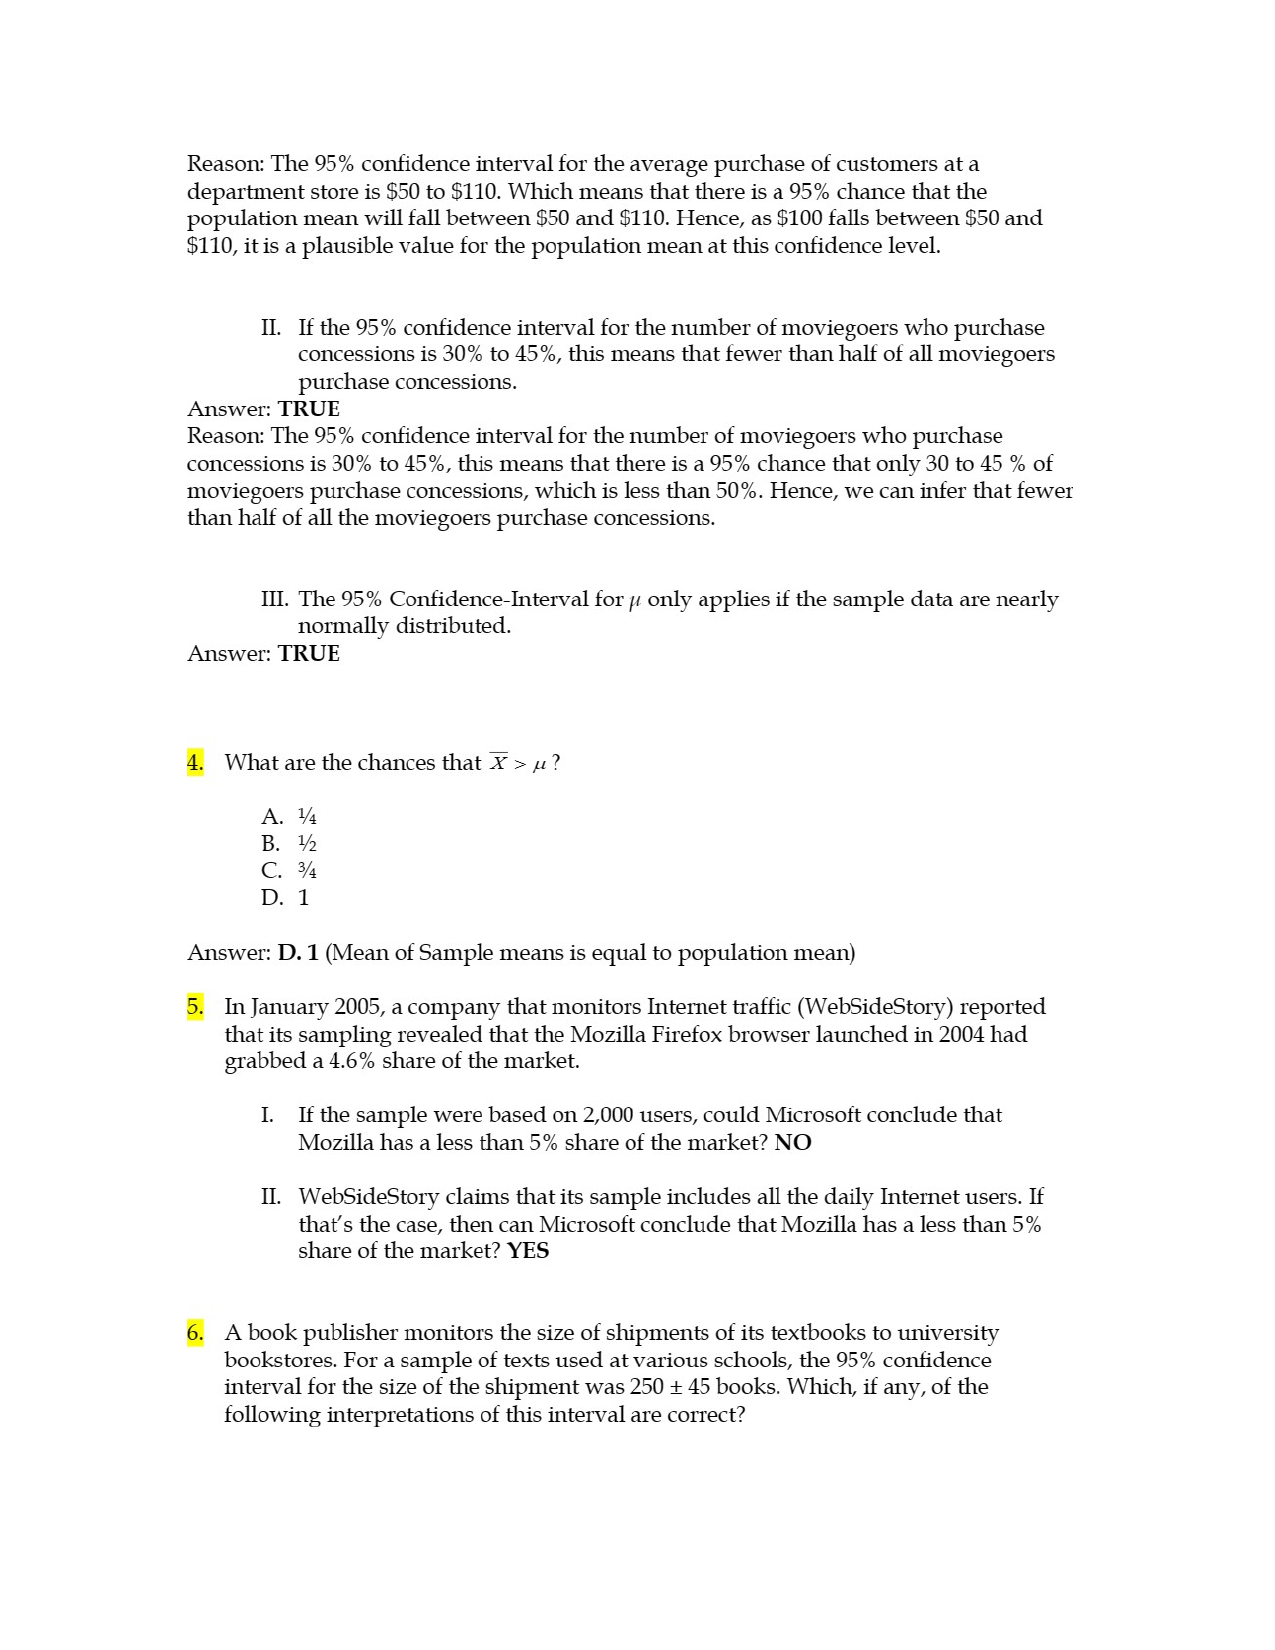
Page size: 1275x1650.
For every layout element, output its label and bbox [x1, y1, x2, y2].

picture [187, 154, 1073, 1427]
